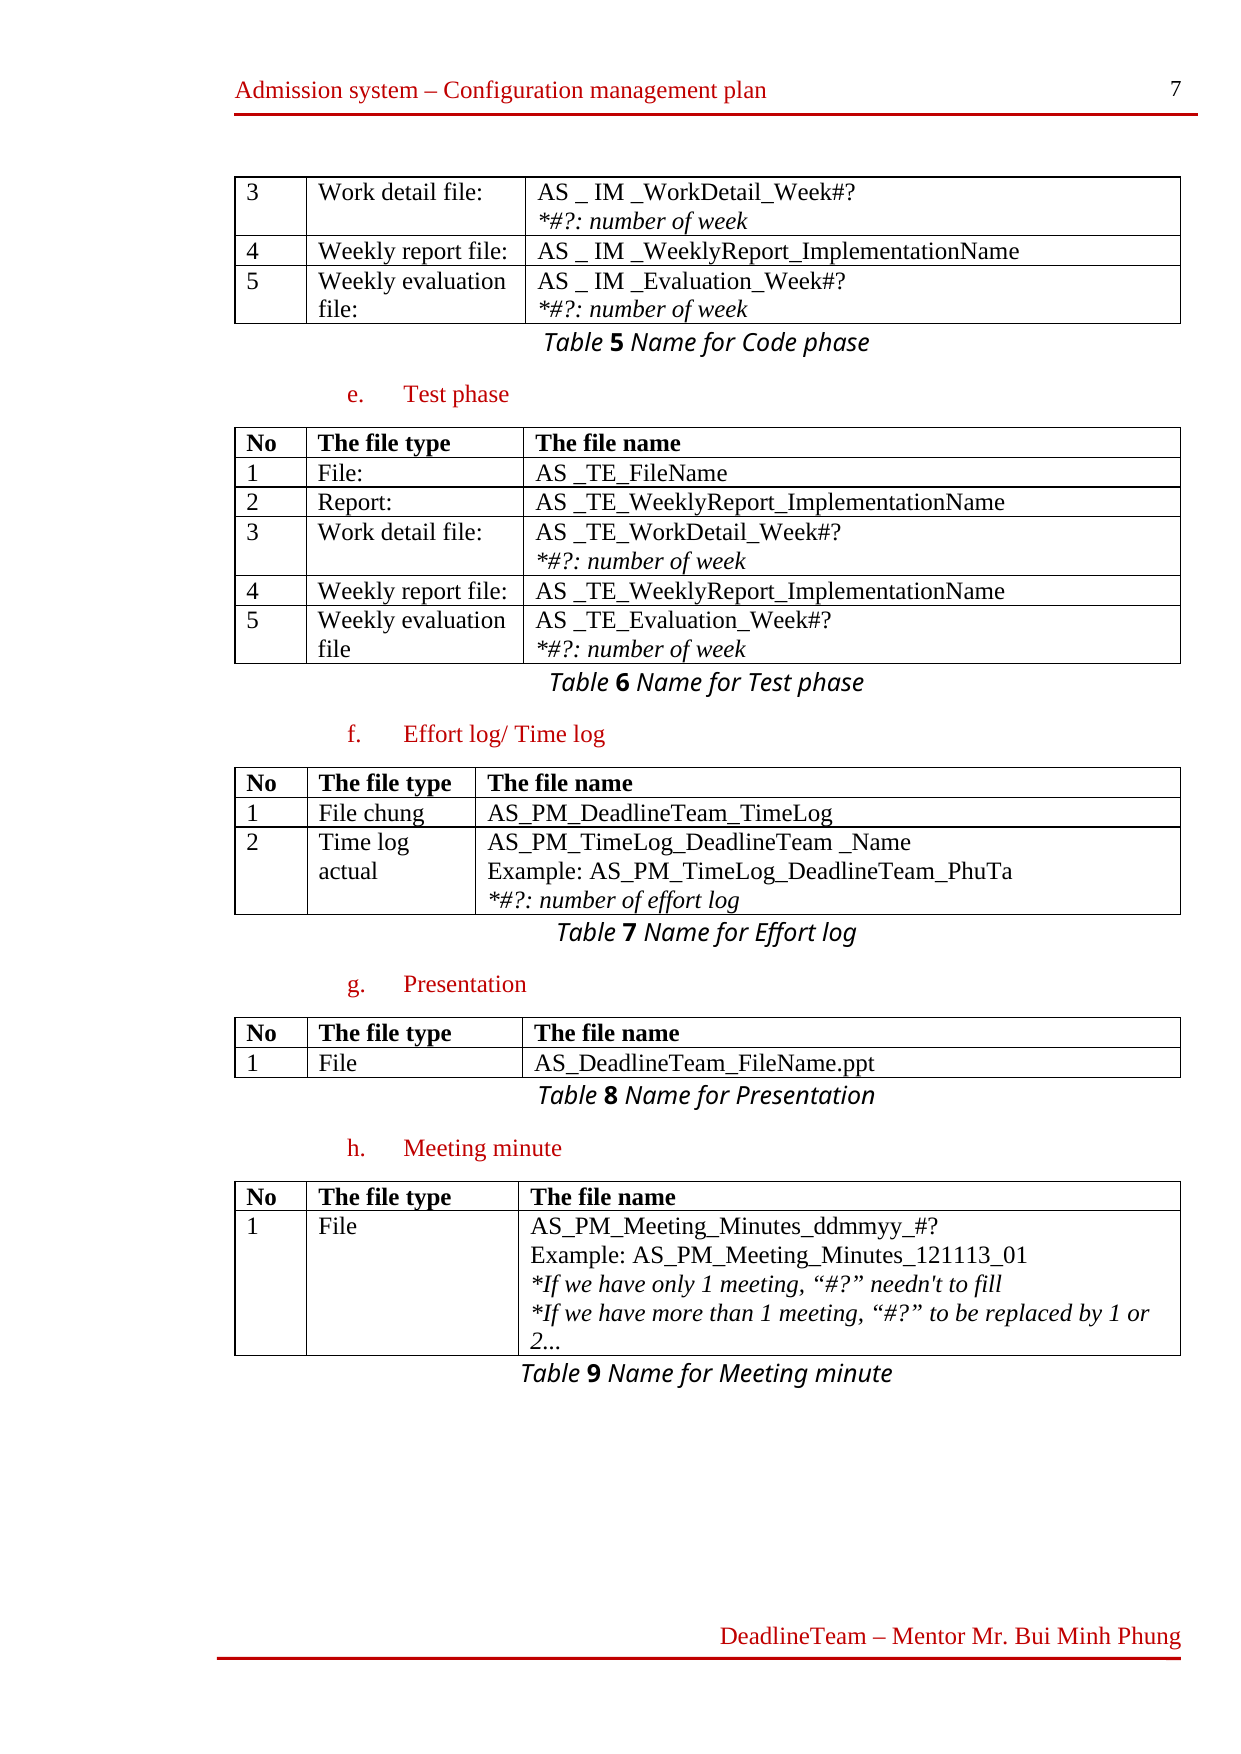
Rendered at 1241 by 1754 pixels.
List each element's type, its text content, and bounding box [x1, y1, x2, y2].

table_cell Work detail file: [307, 517, 523, 575]
list Test phase [347, 379, 1181, 408]
table_cell 5 [236, 266, 306, 323]
table_cell AS _ IM _WorkDetail_Week#? *#?: number of week [526, 178, 1180, 235]
list Effort log/ Time log [347, 719, 1181, 748]
table_cell Weekly report file: [307, 236, 525, 265]
table_cell File chung [308, 798, 475, 826]
table_header The file type [307, 428, 523, 457]
table_cell AS_PM_Meeting_Minutes_ddmmyy_#? Example: AS_PM_Meeting_Minutes_121113_01 *If we have only 1 meeting, “#?” needn't to fill *If we have more than 1 meeting, “#?” to be replaced by 1 or 2... [519, 1211, 1180, 1355]
table_header The file name [523, 1018, 1180, 1047]
table_cell File [308, 1048, 522, 1077]
table_cell AS_PM_TimeLog_DeadlineTeam _Name Example: AS_PM_TimeLog_DeadlineTeam_PhuTa *#?: number of effort log [476, 828, 1180, 914]
table_cell AS _TE_Evaluation_Week#? *#?: number of week [524, 606, 1180, 663]
table_cell 1 [236, 458, 306, 486]
table_header The file name [524, 428, 1180, 457]
table_header The file name [519, 1182, 1180, 1210]
table_header No [236, 1182, 306, 1210]
table_header No [236, 1018, 307, 1047]
table_cell File [307, 1211, 518, 1355]
table_cell 2 [236, 828, 307, 914]
table_cell File: [307, 458, 523, 486]
table_cell AS _ IM _WeeklyReport_ImplementationName [526, 236, 1180, 265]
table_cell AS _TE_FileName [524, 458, 1180, 486]
table_header The file type [308, 1018, 522, 1047]
table_header The file type [307, 1182, 518, 1210]
table_cell 1 [236, 1211, 306, 1355]
table_cell Time log actual [308, 828, 475, 914]
table_cell 1 [236, 798, 307, 826]
table_cell AS_DeadlineTeam_FileName.ppt [523, 1048, 1180, 1077]
table_cell AS _TE_WeeklyReport_ImplementationName [524, 576, 1180, 604]
table_cell 2 [236, 488, 306, 516]
table_header No [236, 428, 306, 457]
table_cell AS _TE_WeeklyReport_ImplementationName [524, 488, 1180, 516]
table_cell Weekly evaluation file [307, 606, 523, 663]
table_cell AS_PM_DeadlineTeam_TimeLog [476, 798, 1180, 826]
list Meeting minute [347, 1133, 1181, 1162]
table_cell 4 [236, 576, 306, 604]
list Presentation [347, 969, 1181, 998]
table_cell 4 [236, 236, 306, 265]
table_cell AS _TE_WorkDetail_Week#? *#?: number of week [524, 517, 1180, 575]
table_header The file type [308, 768, 475, 797]
table_header No [236, 768, 307, 797]
table_cell Report: [307, 488, 523, 516]
table_cell Weekly evaluation file: [307, 266, 525, 323]
table_cell AS _ IM _Evaluation_Week#? *#?: number of week [526, 266, 1180, 323]
table_cell 3 [236, 517, 306, 575]
table_header The file name [476, 768, 1180, 797]
table_cell Weekly report file: [307, 576, 523, 604]
table_cell Work detail file: [307, 178, 525, 235]
table_cell 5 [236, 606, 306, 663]
table_cell 1 [236, 1048, 307, 1077]
table_cell 3 [236, 178, 306, 235]
